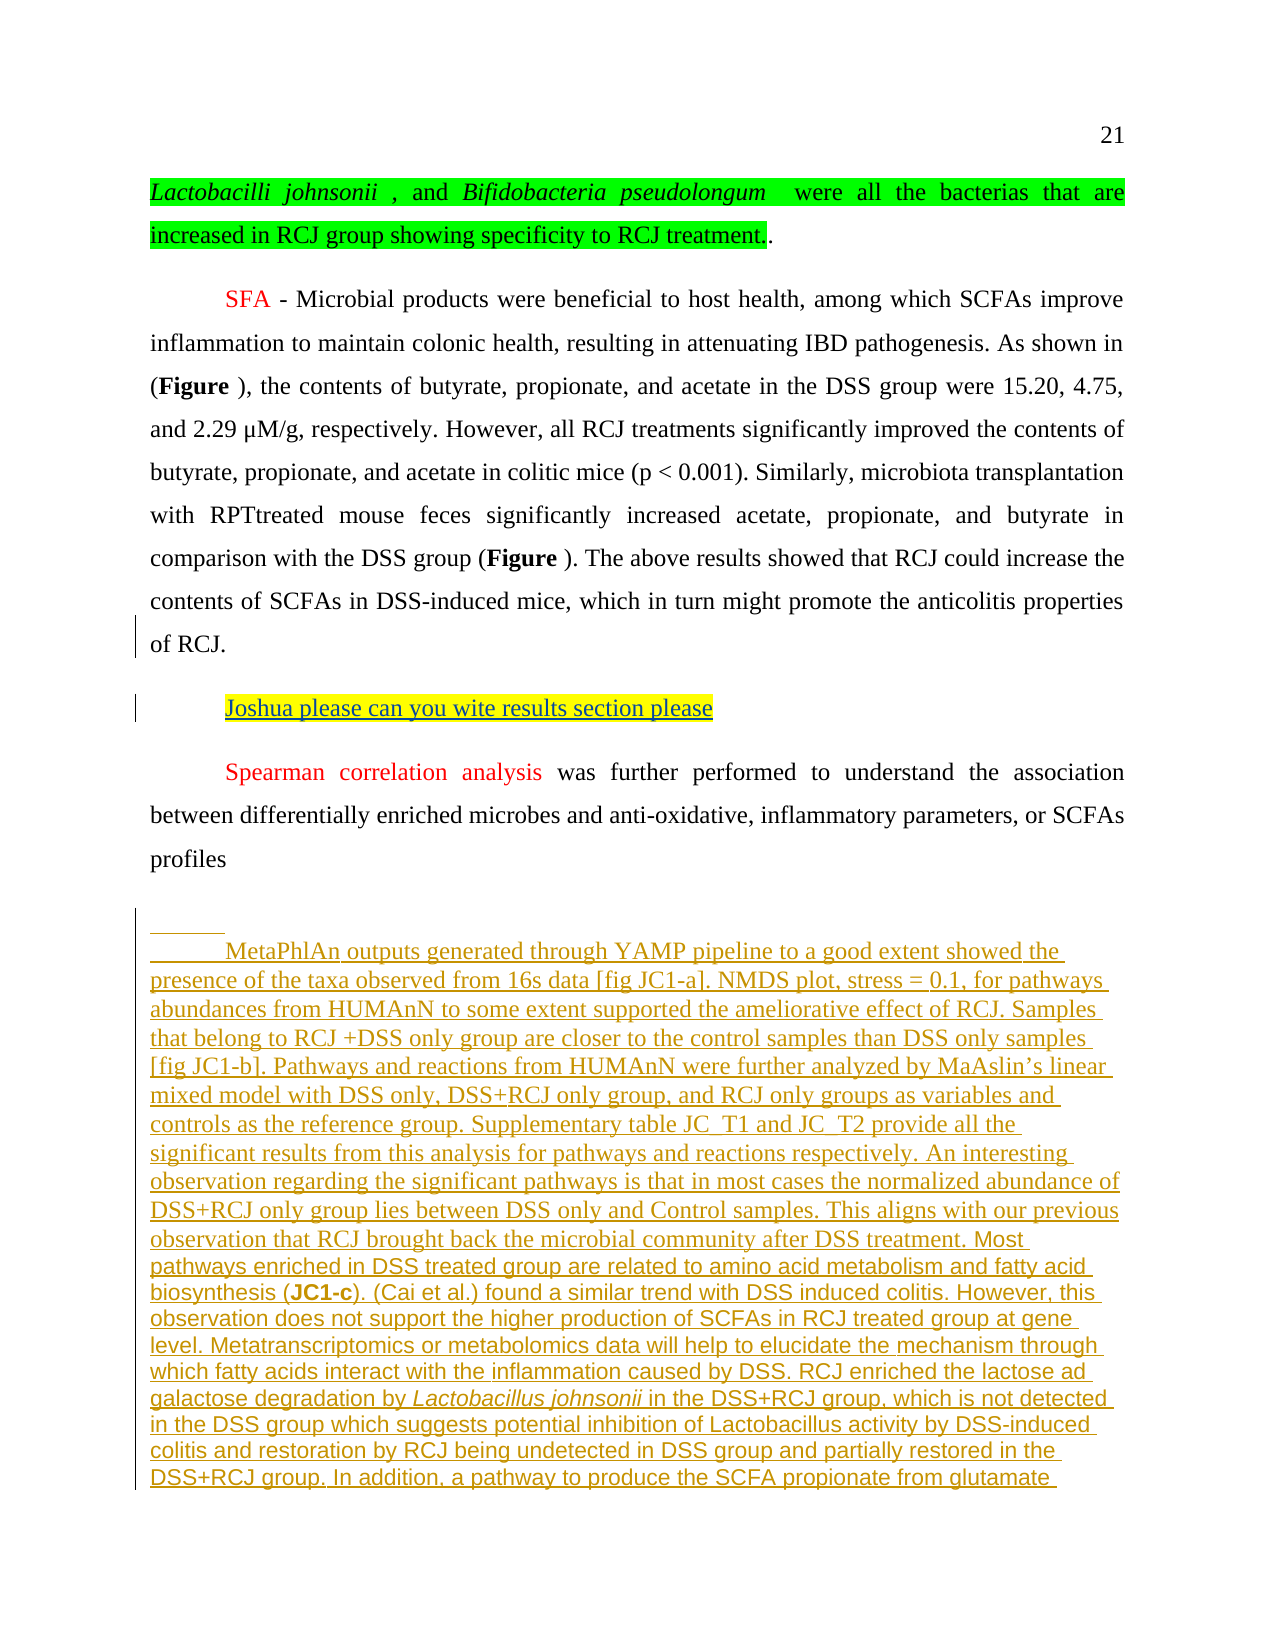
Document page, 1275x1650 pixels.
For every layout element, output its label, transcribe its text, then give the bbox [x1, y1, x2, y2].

text Spearman correlation analysis was further performed to understand the association between differentially enriched microbes and anti-oxidative, inflammatory parameters, or SCFAs profiles [150, 757, 1125, 872]
